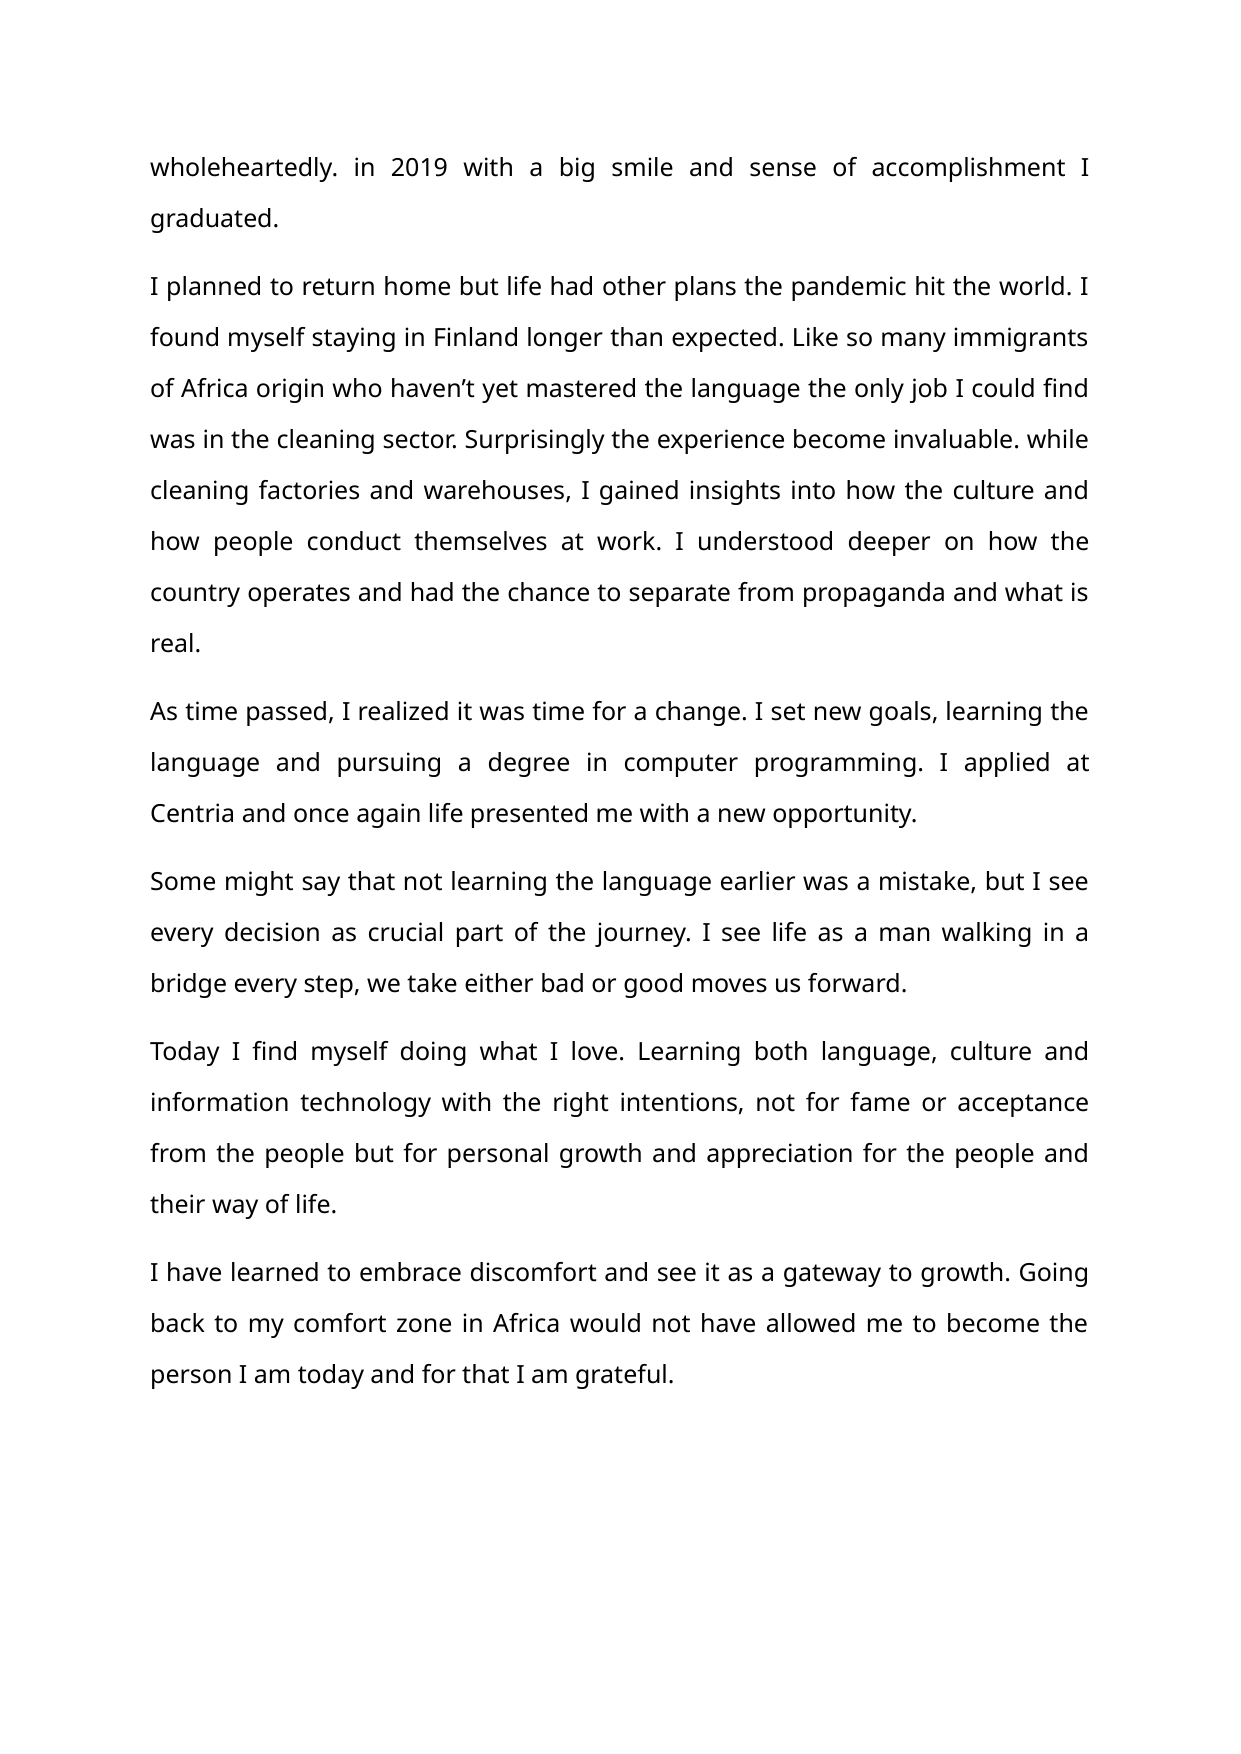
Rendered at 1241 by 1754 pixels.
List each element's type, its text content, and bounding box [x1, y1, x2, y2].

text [150, 150, 1090, 235]
text As time passed, I realized it was time for a change. I set new goals, learning the language and pursuing a degree in computer programming. I applied at Centria and once again life presented me with a new opportunity. [150, 694, 1090, 830]
text I planned to return home but life had other plans the pandemic hit the world. I found myself staying in Finland longer than expected. Like so many immigrants of Africa origin who haven’t yet mastered the language the only job I could find was in the cleaning sector. Surprisingly the experience become invaluable. while cleaning factories and warehouses, I gained insights into how the culture and how people conduct themselves at work. I understood deeper on how the country operates and had the chance to separate from propaganda and what is real. [150, 269, 1090, 660]
text Some might say that not learning the language earlier was a mistake, but I see every decision as crucial part of the journey. I see life as a man walking in a bridge every step, we take either bad or good moves us forward. [150, 863, 1090, 1000]
text I have learned to embrace discomfort and see it as a gateway to growth. Going back to my comfort zone in Africa would not have allowed me to become the person I am today and for that I am grateful. [150, 1254, 1090, 1390]
text Today I find myself doing what I love. Learning both language, culture and information technology with the right intentions, not for fame or acceptance from the people but for personal growth and appreciation for the people and their way of life. [150, 1033, 1090, 1221]
